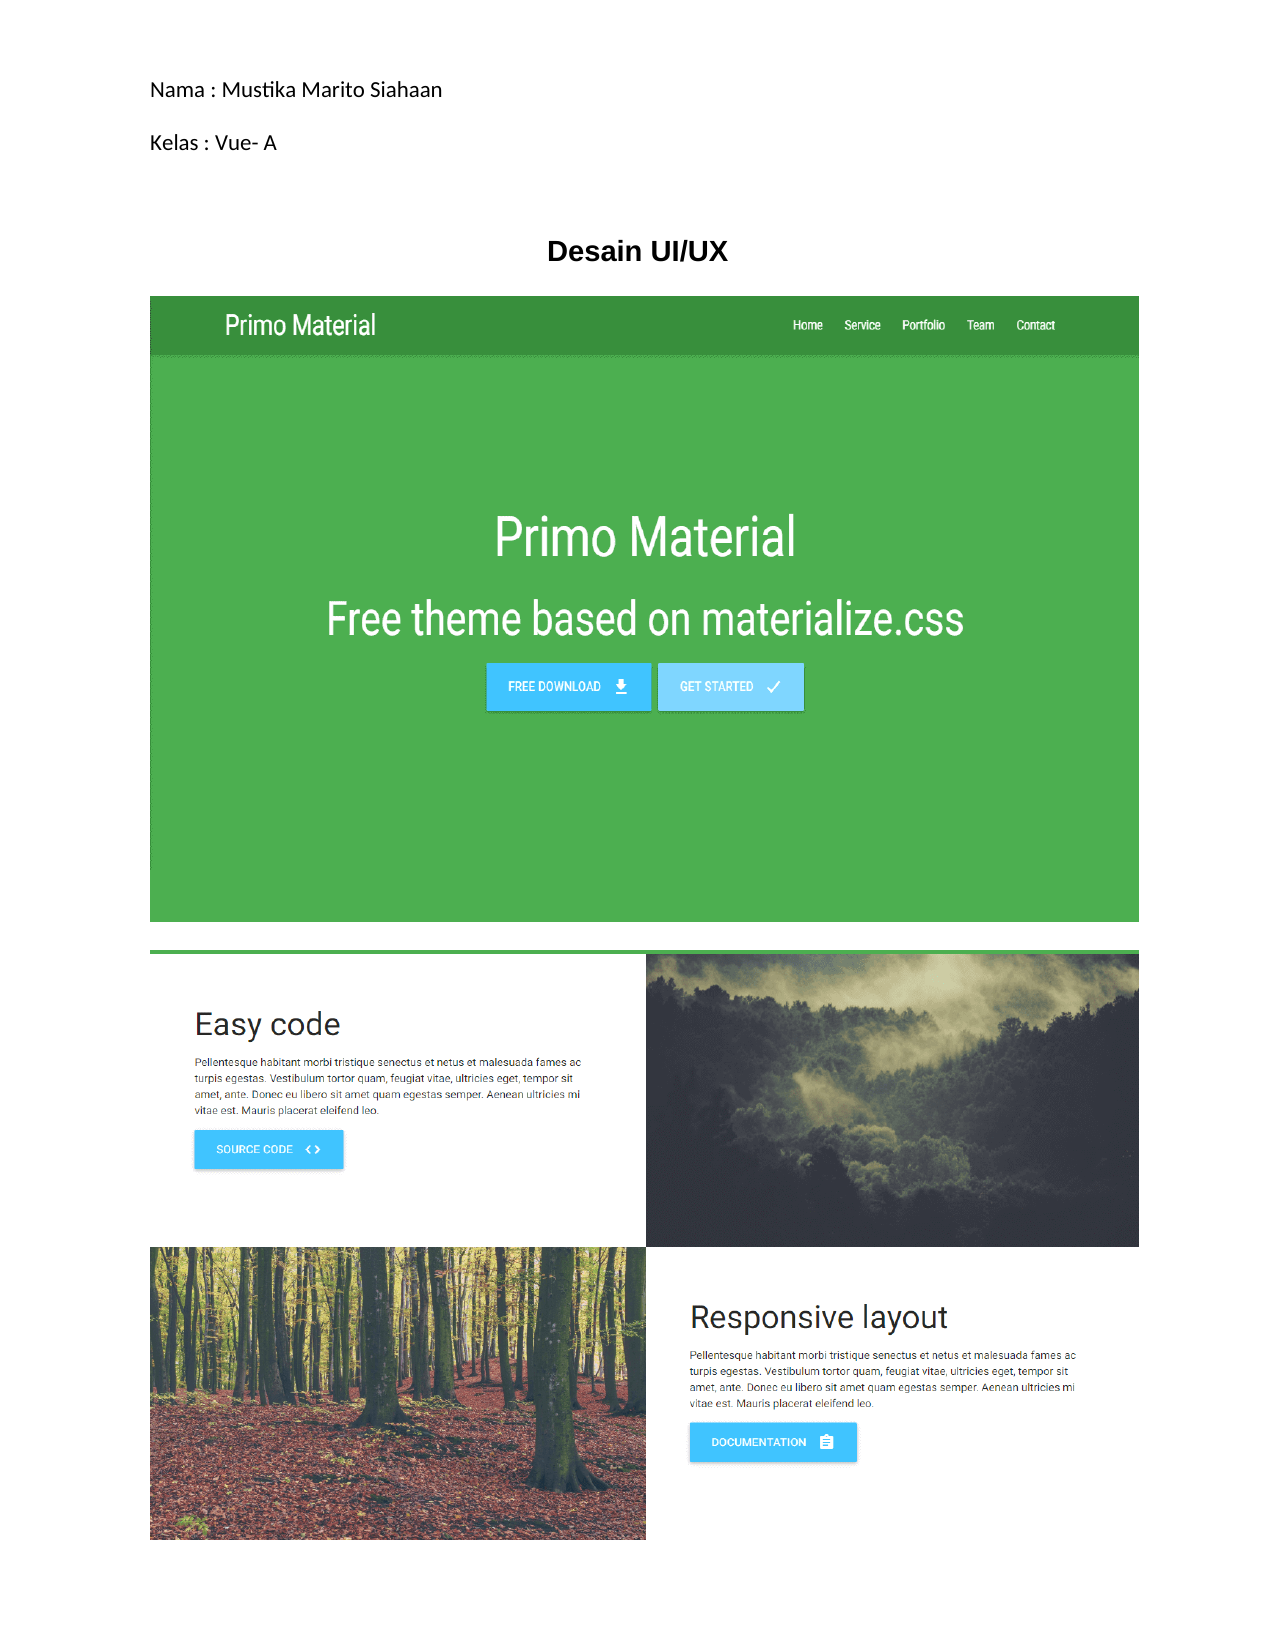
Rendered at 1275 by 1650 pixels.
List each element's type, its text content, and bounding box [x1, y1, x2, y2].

picture [150, 950, 1139, 1565]
picture [150, 296, 1139, 922]
text Nama : Mustika Marito Siahaan [150, 75, 1125, 103]
text Kelas : Vue- A [150, 128, 1125, 156]
text Desain UI/UX [150, 234, 1125, 268]
